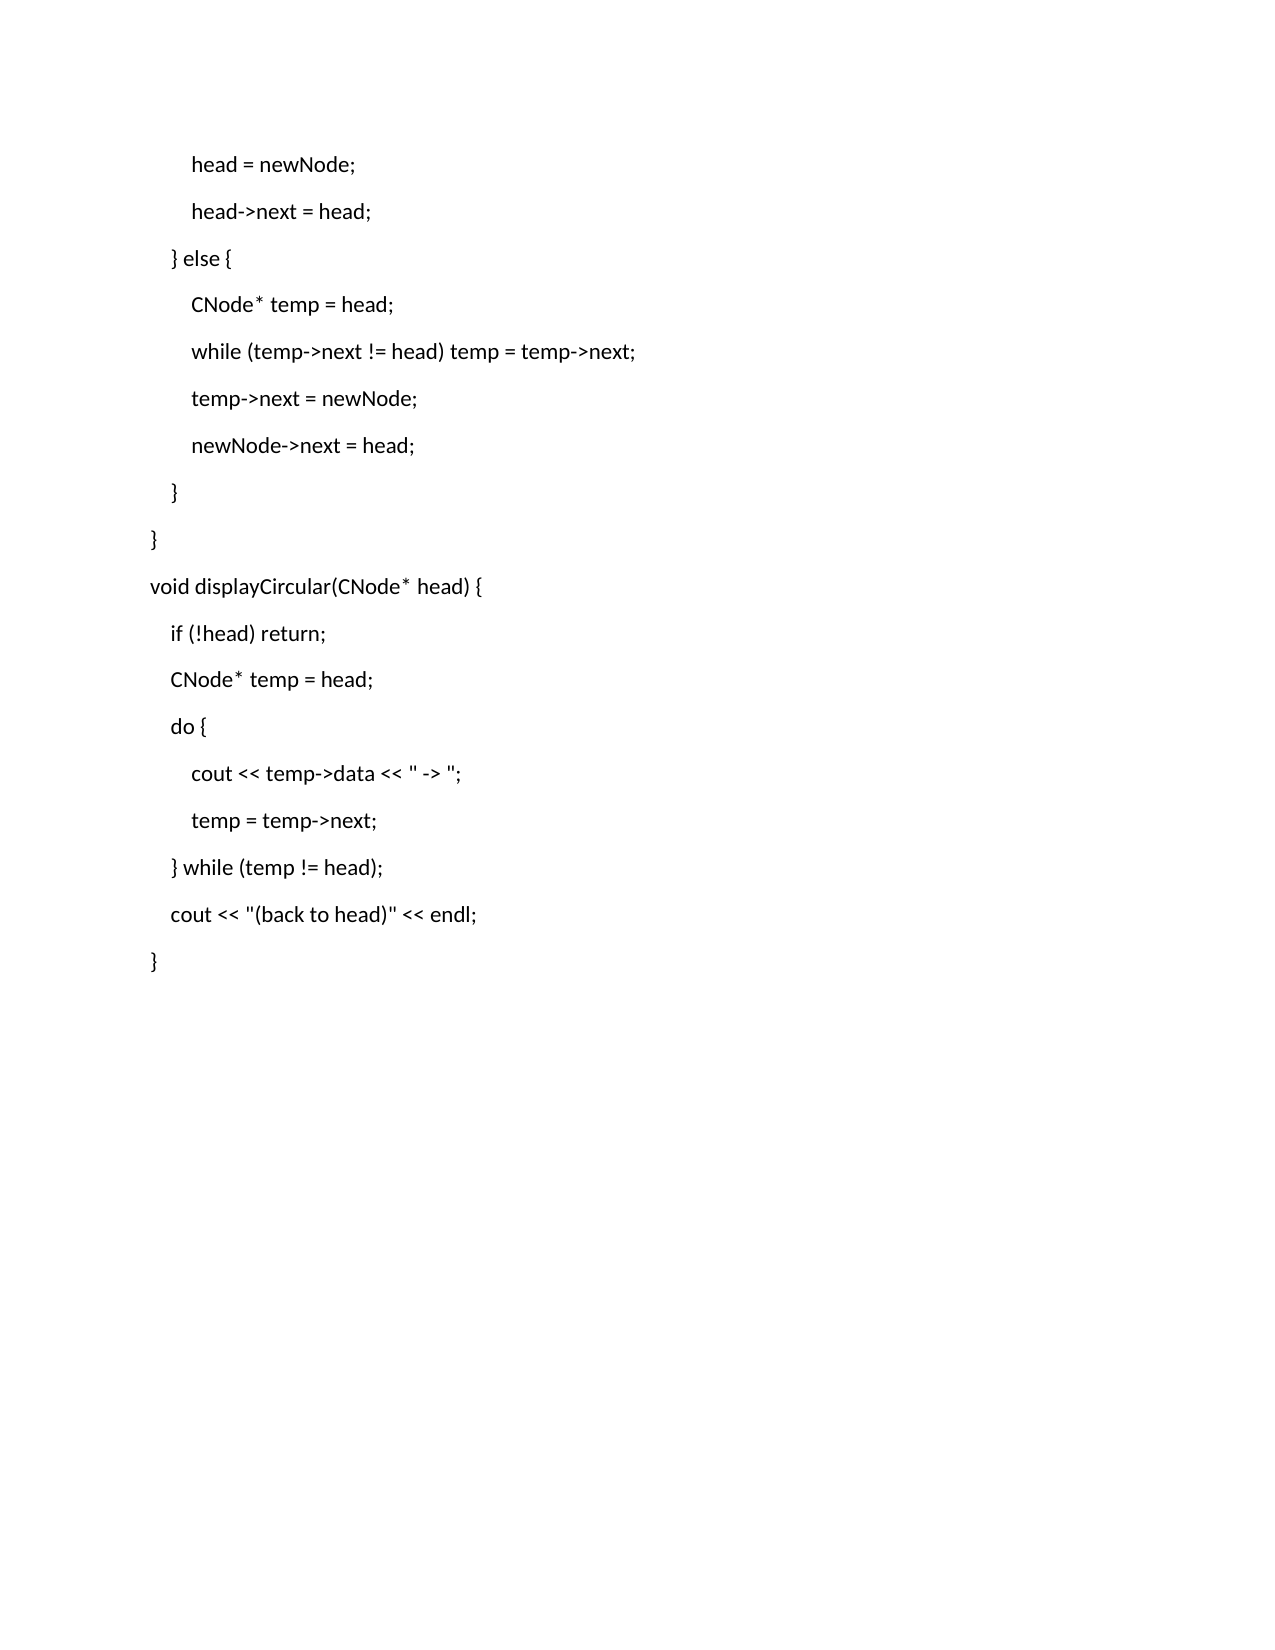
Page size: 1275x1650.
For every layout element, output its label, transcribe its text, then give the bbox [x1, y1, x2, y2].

text CNode* temp = head; [150, 291, 1125, 319]
text head = newNode; [150, 150, 1125, 178]
text CNode* temp = head; [150, 666, 1125, 694]
text temp->next = newNode; [150, 384, 1125, 412]
text newNode->next = head; [150, 431, 1125, 459]
text void displayCircular(CNode* head) { [150, 572, 1125, 600]
text cout << "(back to head)" << endl; [150, 900, 1125, 928]
text } [150, 525, 1125, 553]
text cout << temp->data << " -> "; [150, 759, 1125, 787]
text head->next = head; [150, 197, 1125, 225]
text } [150, 478, 1125, 506]
text while (temp->next != head) temp = temp->next; [150, 337, 1125, 366]
text } while (temp != head); [150, 853, 1125, 881]
text temp = temp->next; [150, 806, 1125, 834]
text do { [150, 712, 1125, 741]
text } [150, 947, 1125, 975]
text } else { [150, 244, 1125, 272]
text if (!head) return; [150, 619, 1125, 647]
